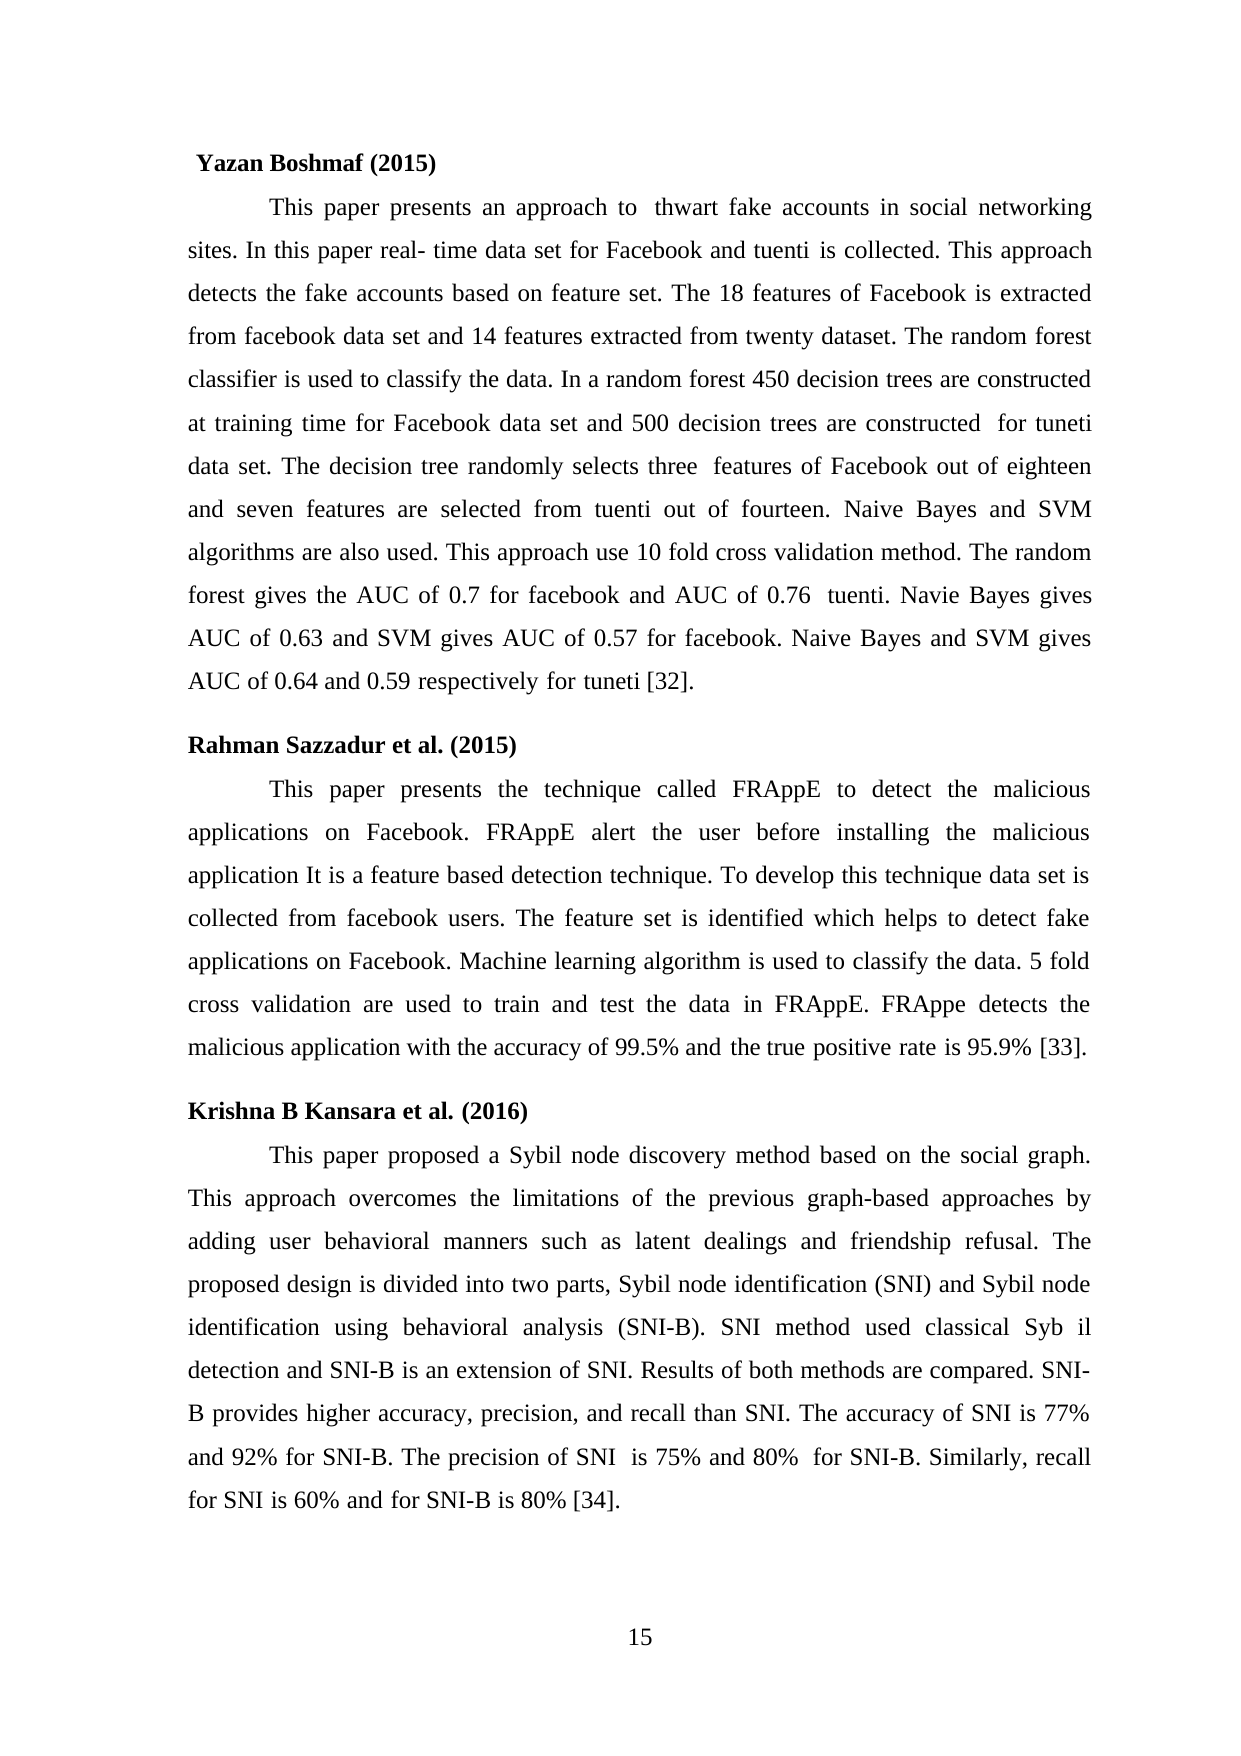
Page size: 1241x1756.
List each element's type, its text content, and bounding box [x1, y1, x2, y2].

subtitle Yazan Boshmaf (2015) [196, 148, 1142, 177]
text This paper presents an approach to thwart fake accounts in social networking sites. In this paper real- time data set for Facebook and tuenti is collected. This approach detects the fake accounts based on feature set. The 18 features of Facebook is extracted from facebook data set and 14 features extracted from twenty dataset. The random forest classifier is used to classify the data. In a random forest 450 decision trees are constructed at training time for Facebook data set and 500 decision trees are constructed for tuneti data set. The decision tree randomly selects three features of Facebook out of eighteen and seven features are selected from tuenti out of fourteen. Naive Bayes and SVM algorithms are also used. This approach use 10 fold cross validation method. The random forest gives the AUC of 0.7 for facebook and AUC of 0.76 tuenti. Navie Bayes gives AUC of 0.63 and SVM gives AUC of 0.57 for facebook. Naive Bayes and SVM gives AUC of 0.64 and 0.59 respectively for tuneti [32]. [188, 192, 1092, 695]
subtitle Krishna B Kansara et al. (2016) [188, 1096, 1142, 1125]
subtitle Rahman Sazzadur et al. (2015) [188, 730, 1142, 759]
text This paper proposed a Sybil node discovery method based on the social graph. This approach overcomes the limitations of the previous graph-based approaches by adding user behavioral manners such as latent dealings and friendship refusal. The proposed design is divided into two parts, Sybil node identification (SNI) and Sybil node identification using behavioral analysis (SNI-B). SNI method used classical Syb il detection and SNI-B is an extension of SNI. Results of both methods are compared. SNI- B provides higher accuracy, precision, and recall than SNI. The accuracy of SNI is 77% and 92% for SNI-B. The precision of SNI is 75% and 80% for SNI-B. Similarly, recall for SNI is 60% and for SNI-B is 80% [34]. [188, 1140, 1092, 1513]
text This paper presents the technique called FRAppE to detect the malicious applications on Facebook. FRAppE alert the user before installing the malicious application It is a feature based detection technique. To develop this technique data set is collected from facebook users. The feature set is identified which helps to detect fake applications on Facebook. Machine learning algorithm is used to classify the data. 5 fold cross validation are used to train and test the data in FRAppE. FRAppe detects the malicious application with the accuracy of 99.5% and the true positive rate is 95.9% [33]. [188, 774, 1090, 1061]
